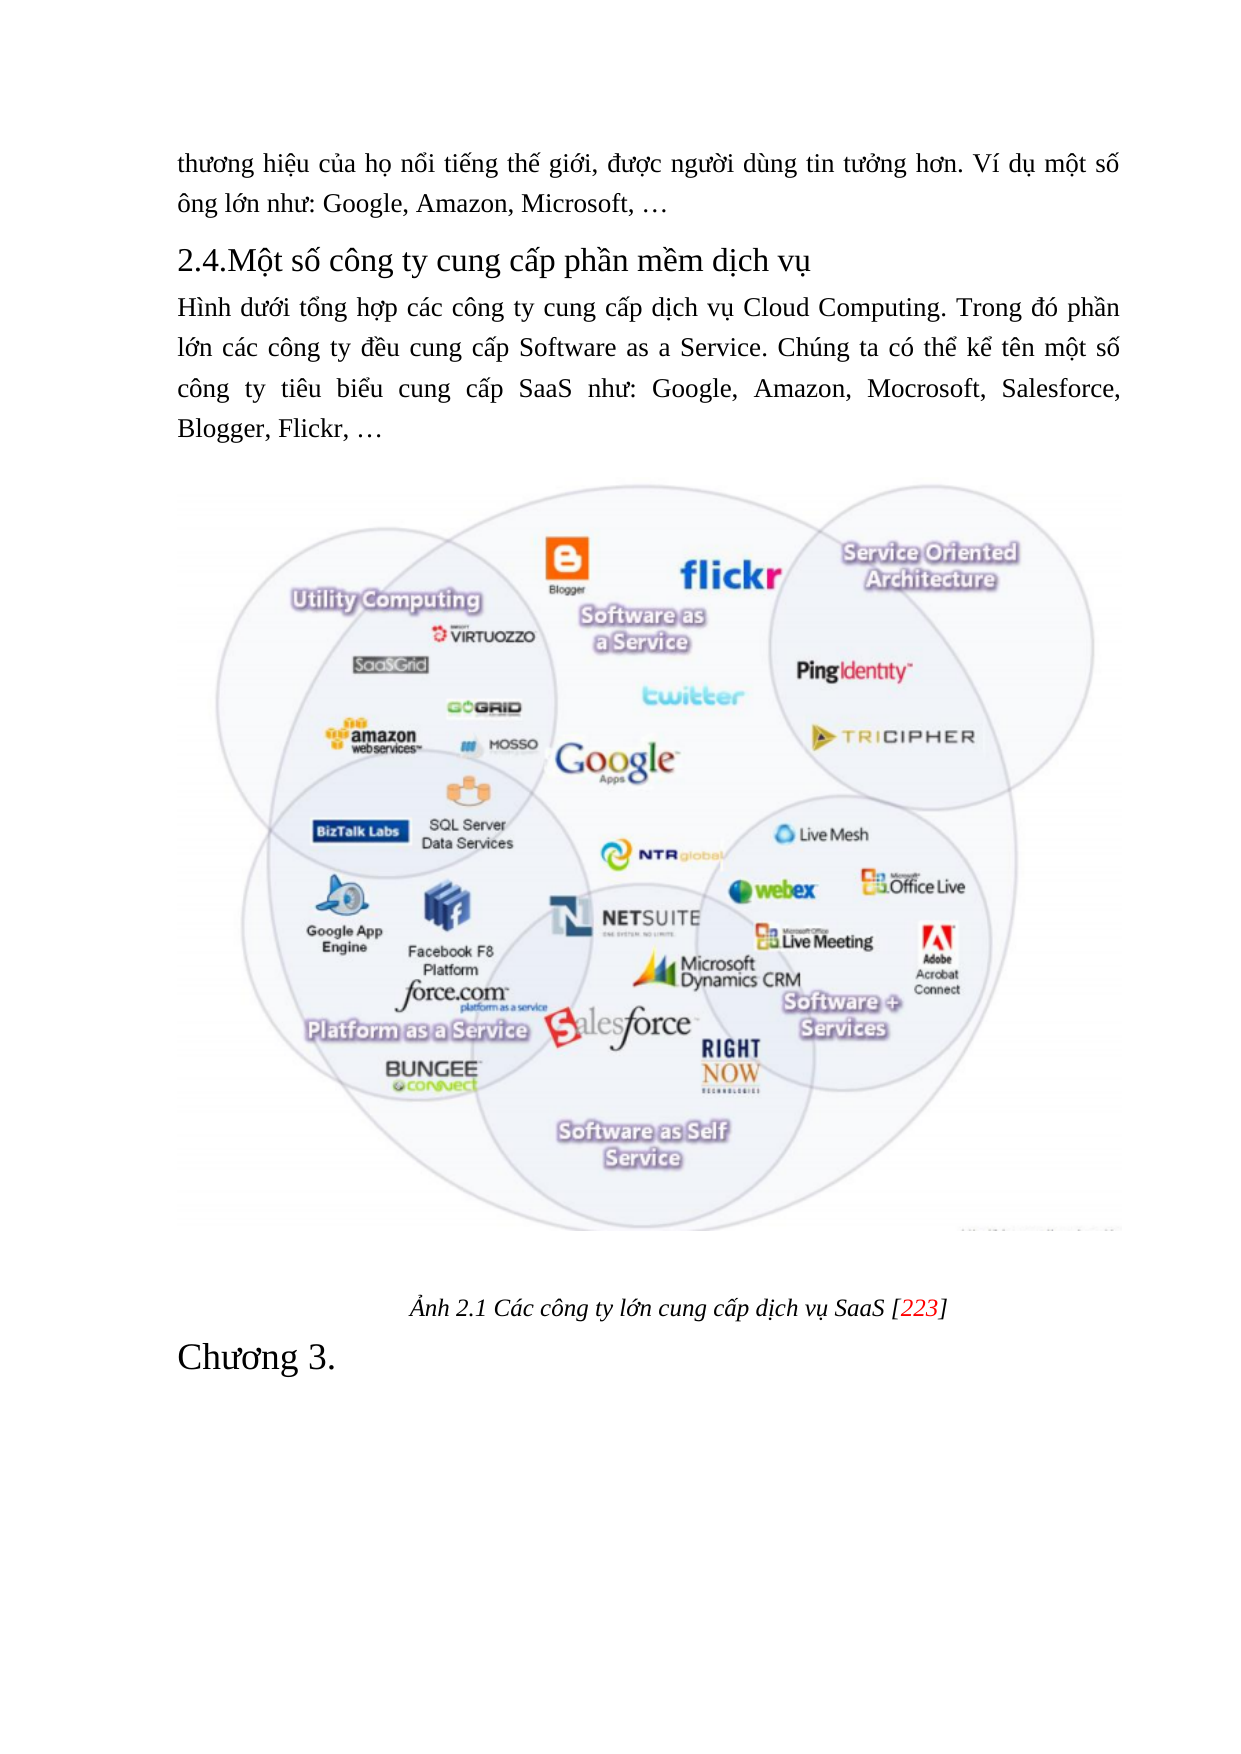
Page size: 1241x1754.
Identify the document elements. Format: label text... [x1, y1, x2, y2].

subtitle Một số công ty cung cấp phần mềm dịch vụ [177, 240, 1122, 279]
text Hình dưới tổng hợp các công ty cung cấp dịch vụ Cloud Computing. Trong đó phần lớn các công ty đều cung cấp Software as a Service. Chúng ta có thể kể tên một số công ty tiêu biểu cung cấp SaaS như: Google, Amazon, Mocrosoft, Salesforce, Blogger, Flickr, … [177, 291, 1122, 443]
text Ảnh 2.1 Các công ty lớn cung cấp dịch vụ SaaS [223] [177, 1293, 1122, 1322]
picture [177, 465, 1122, 1231]
